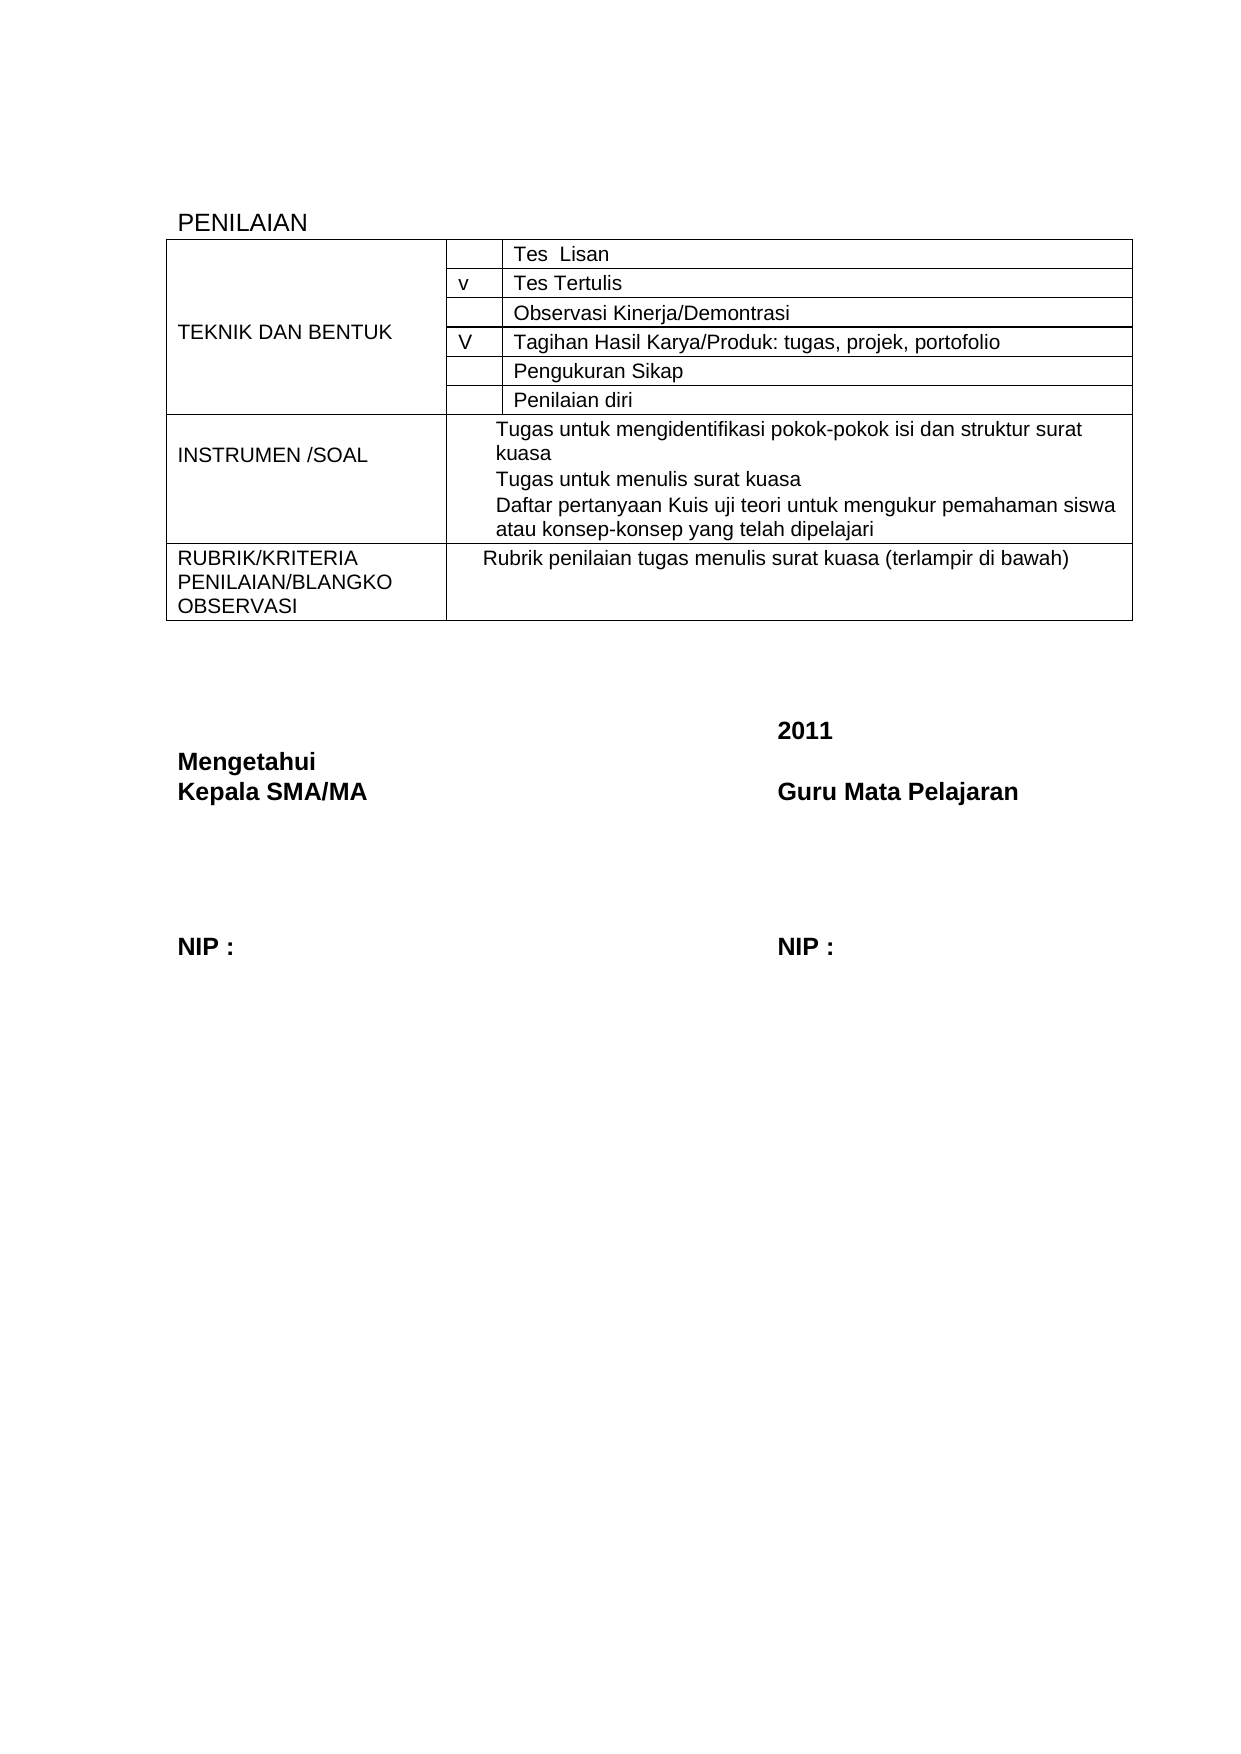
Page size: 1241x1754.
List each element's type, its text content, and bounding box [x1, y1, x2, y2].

table_header Tes Lisan [503, 240, 1132, 268]
text Mengetahui [177, 747, 1121, 775]
table_cell [447, 298, 502, 326]
text Kepala SMA/MA Guru Mata Pelajaran [177, 777, 1121, 806]
table_cell Tes Tertulis [503, 269, 1132, 297]
table_cell [447, 357, 502, 385]
table_cell v [447, 269, 502, 297]
text 2011 [177, 716, 1121, 744]
table_header [447, 240, 502, 268]
table_cell Observasi Kinerja/Demontrasi [503, 298, 1132, 326]
text NIP : NIP : [177, 932, 1121, 960]
table_cell V [447, 328, 502, 356]
table_cell Penilaian diri [503, 386, 1132, 414]
table_cell INSTRUMEN /SOAL [167, 415, 446, 543]
text PENILAIAN [177, 208, 1121, 237]
table_cell Rubrik penilaian tugas menulis surat kuasa (terlampir di bawah) [447, 544, 1132, 620]
table_cell Tugas untuk mengidentifikasi pokok-pokok isi dan struktur surat kuasa Tugas untuk menulis surat kuasa Daftar pertanyaan Kuis uji teori untuk mengukur pemahaman siswa atau konsep-konsep yang telah dipelajari [447, 415, 1132, 543]
table_cell RUBRIK/KRITERIA PENILAIAN/BLANGKO OBSERVASI [167, 544, 446, 620]
table_cell [447, 386, 502, 414]
table_cell Tagihan Hasil Karya/Produk: tugas, projek, portofolio [503, 328, 1132, 356]
table_cell Pengukuran Sikap [503, 357, 1132, 385]
table_header TEKNIK DAN BENTUK [167, 240, 446, 414]
